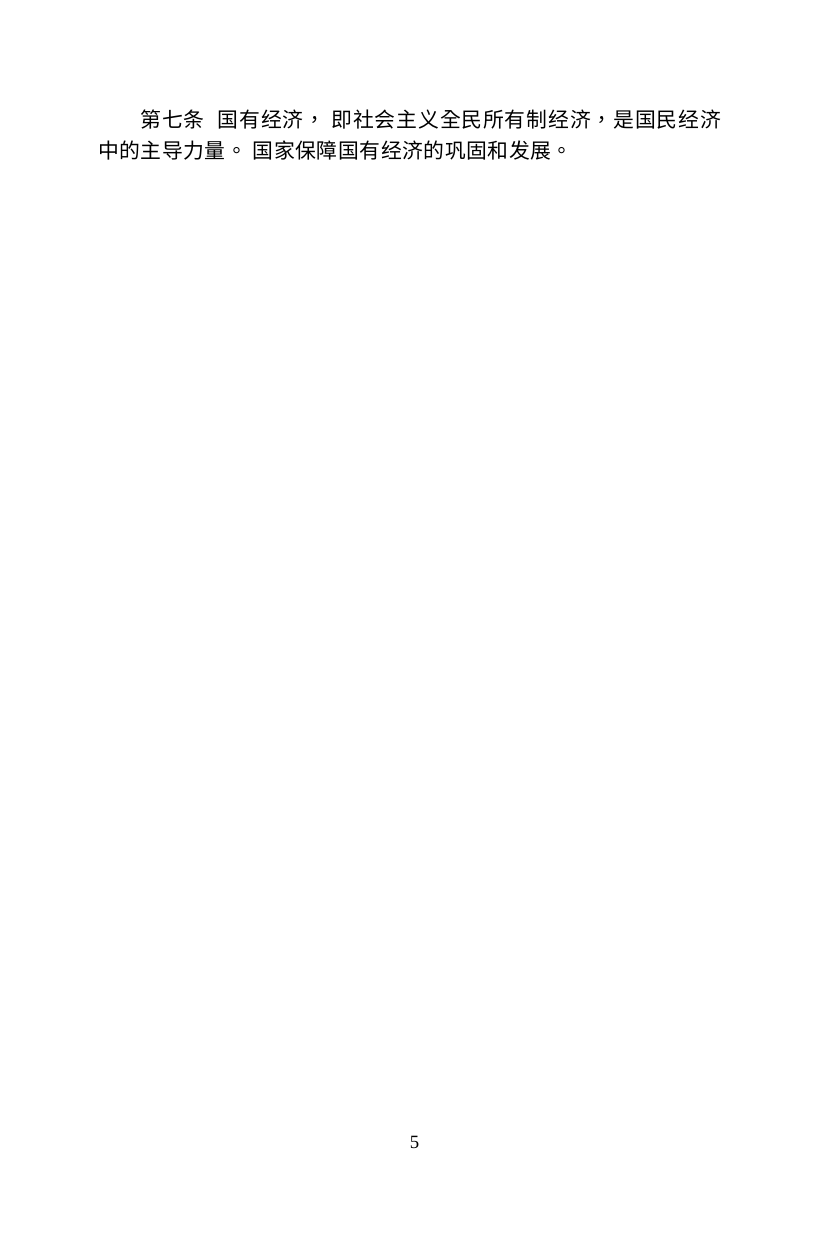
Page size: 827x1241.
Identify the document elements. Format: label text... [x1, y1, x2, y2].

text 第七条 国有经济， 即社会主义全民所有制经济，是国民经济 中的主导力量。 国家保障国有经济的巩固和发展。 [98, 105, 732, 164]
